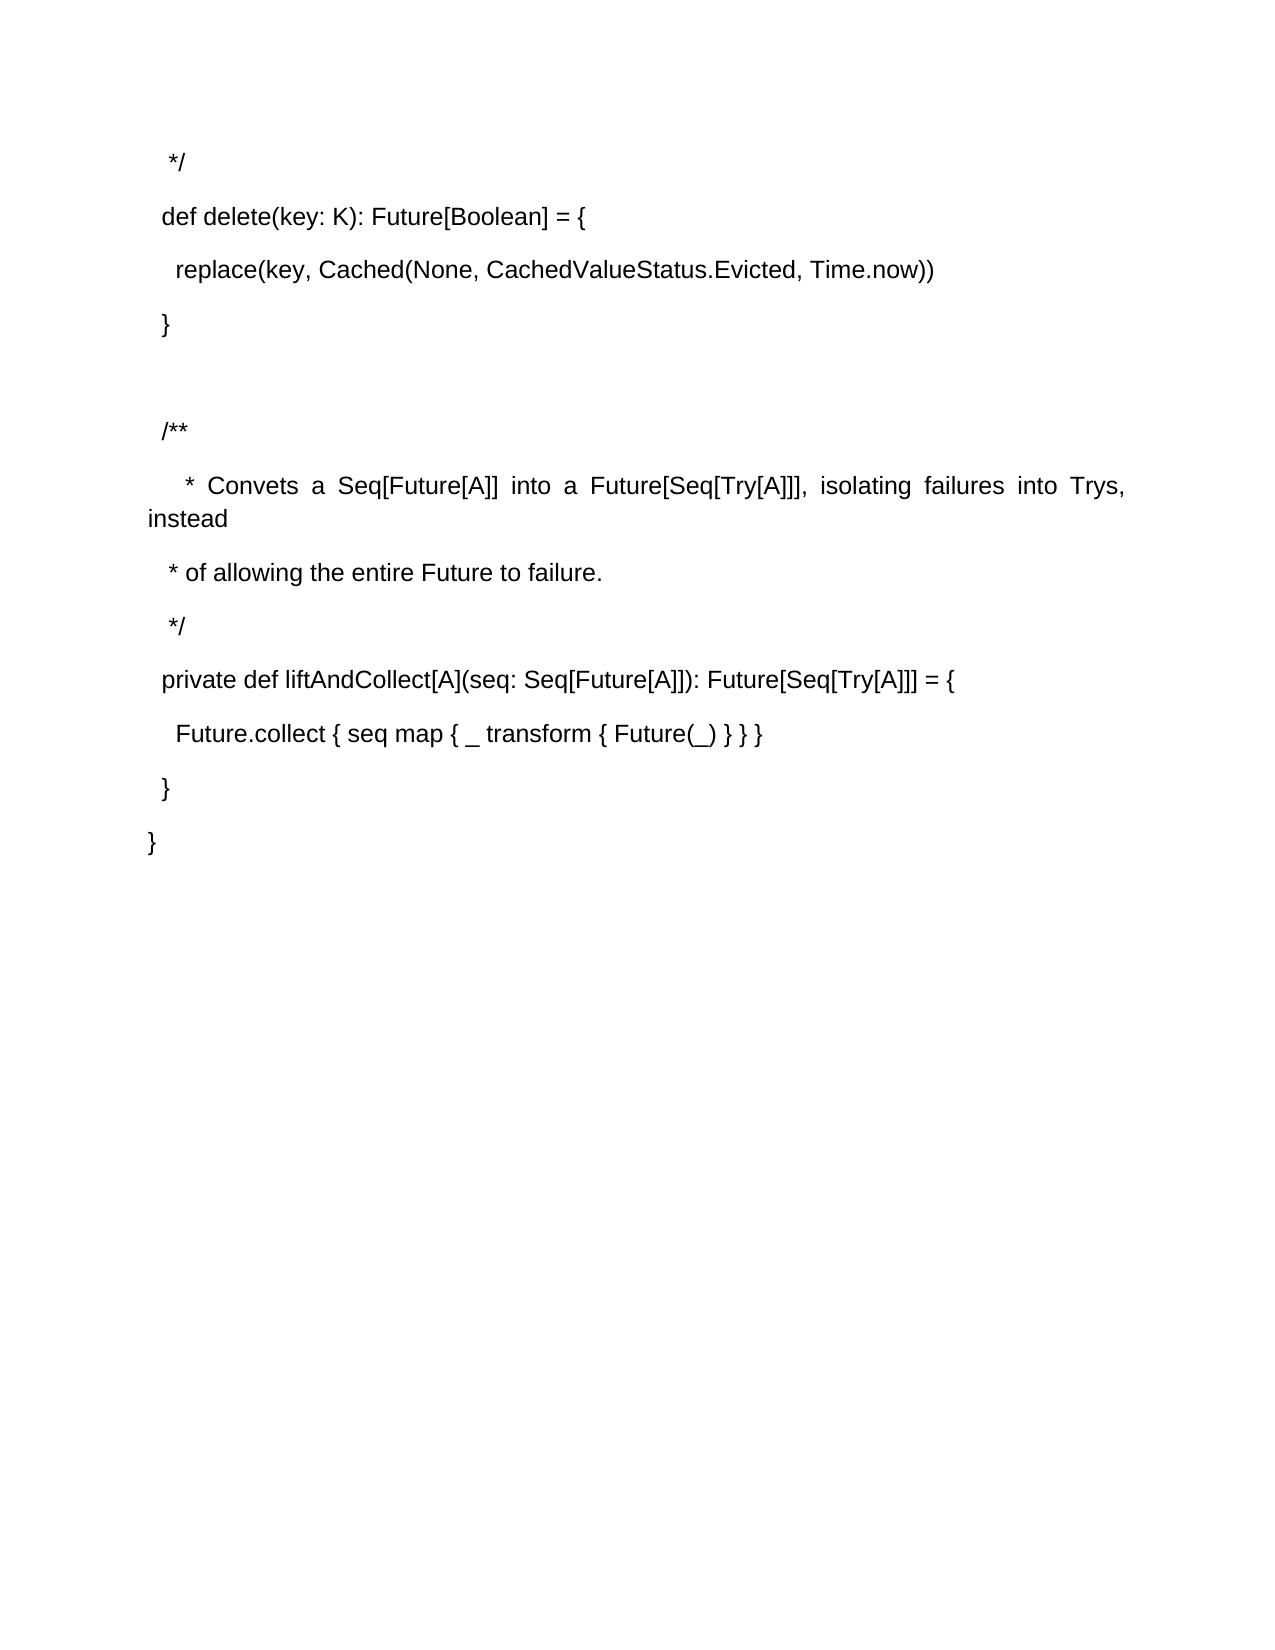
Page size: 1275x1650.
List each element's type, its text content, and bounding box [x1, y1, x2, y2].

text private def liftAndCollect[A](seq: Seq[Future[A]]): Future[Seq[Try[A]]] = { [148, 665, 1127, 694]
text */ [148, 611, 1127, 640]
text } [148, 773, 1127, 802]
text /** [148, 417, 1127, 446]
text */ [148, 148, 1127, 176]
text } [148, 827, 1127, 856]
text Future.collect { seq map { _ transform { Future(_) } } } [148, 719, 1127, 748]
text } [148, 309, 1127, 338]
text * Convets a Seq[Future[A]] into a Future[Seq[Try[A]]], isolating failures into Trys, instead [148, 471, 1127, 532]
text def delete(key: K): Future[Boolean] = { [148, 201, 1127, 230]
text * of allowing the entire Future to failure. [148, 558, 1127, 586]
text replace(key, Cached(None, CachedValueStatus.Evicted, Time.now)) [148, 255, 1127, 284]
